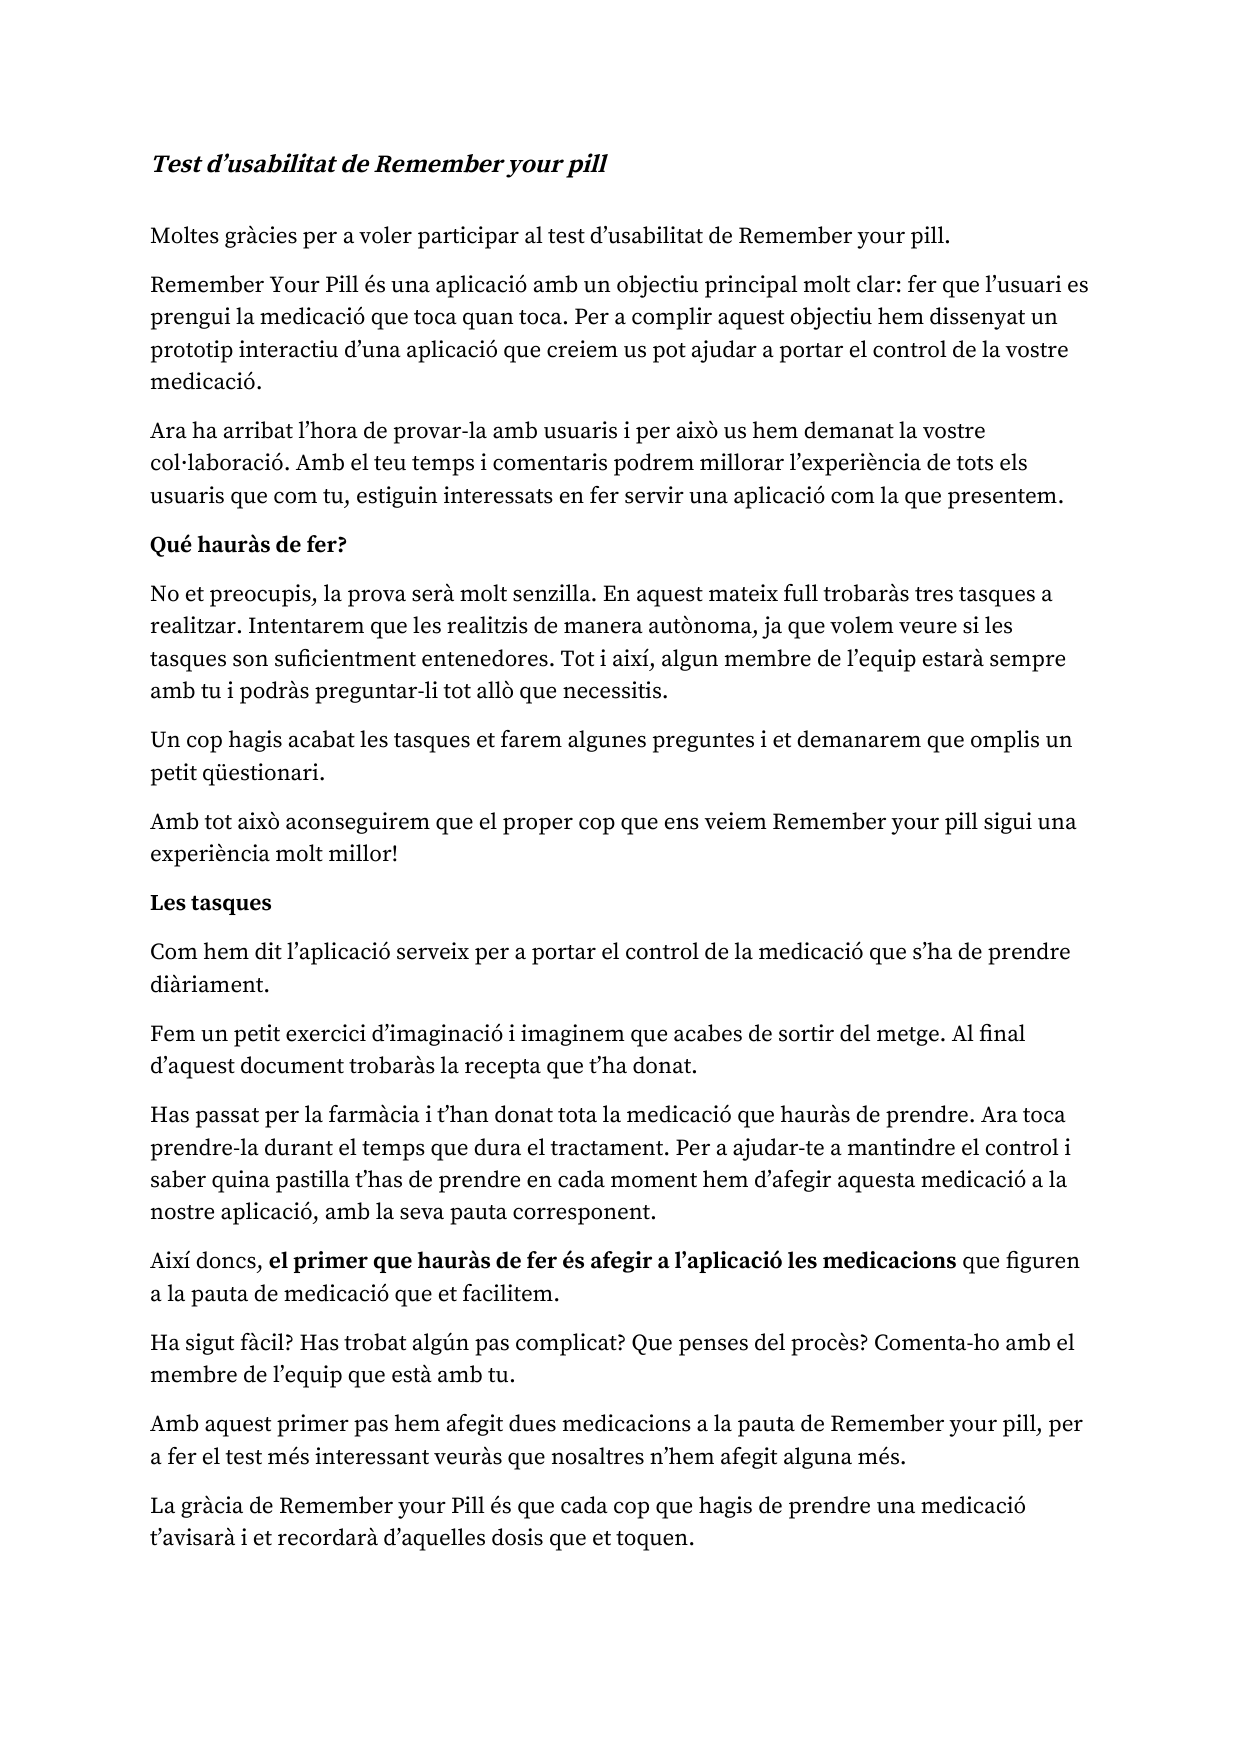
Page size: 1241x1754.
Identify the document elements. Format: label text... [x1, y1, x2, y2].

text Moltes gràcies per a voler participar al test d’usabilitat de Remember your pill. [150, 222, 1090, 251]
text No et preocupis, la prova serà molt senzilla. En aquest mateix full trobaràs tres tasques a realitzar. Intentarem que les realitzis de manera autònoma, ja que volem veure si les tasques son suficientment entenedores. Tot i així, algun membre de l’equip estarà sempre amb tu i podràs preguntar-li tot allò que necessitis. [150, 580, 1090, 706]
text Amb aquest primer pas hem afegit dues medicacions a la pauta de Remember your pill, per a fer el test més interessant veuràs que nosaltres n’hem afegit alguna més. [150, 1411, 1090, 1472]
text Les tasques [150, 889, 1090, 918]
text Amb tot això aconseguirem que el proper cop que ens veiem Remember your pill sigui una experiència molt millor! [150, 808, 1090, 869]
text Qué hauràs de fer? [150, 531, 1090, 560]
text Test d’usabilitat de Remember your pill [150, 150, 1090, 181]
text Com hem dit l’aplicació serveix per a portar el control de la medicació que s’ha de prendre diàriament. [150, 938, 1090, 1000]
text Fem un petit exercici d’imaginació i imaginem que acabes de sortir del metge. Al final d’aquest document trobaràs la recepta que t’ha donat. [150, 1020, 1090, 1081]
text Així doncs, el primer que hauràs de fer és afegir a l’aplicació les medicacions que figuren a la pauta de medicació que et facilitem. [150, 1248, 1090, 1309]
text Has passat per la farmàcia i t’han donat tota la medicació que hauràs de prendre. Ara toca prendre-la durant el temps que dura el tractament. Per a ajudar-te a mantindre el control i saber quina pastilla t’has de prendre en cada moment hem d’afegir aquesta medicació a la nostre aplicació, amb la seva pauta corresponent. [150, 1101, 1090, 1227]
text Un cop hagis acabat les tasques et farem algunes preguntes i et demanarem que omplis un petit qüestionari. [150, 727, 1090, 788]
text Remember Your Pill és una aplicació amb un objectiu principal molt clar: fer que l’usuari es prengui la medicació que toca quan toca. Per a complir aquest objectiu hem dissenyat un prototip interactiu d’una aplicació que creiem us pot ajudar a portar el control de la vostre medicació. [150, 271, 1090, 397]
text Ha sigut fàcil? Has trobat algún pas complicat? Que penses del procès? Comenta-ho amb el membre de l’equip que està amb tu. [150, 1329, 1090, 1390]
text La gràcia de Remember your Pill és que cada cop que hagis de prendre una medicació t’avisarà i et recordarà d’aquelles dosis que et toquen. [150, 1492, 1090, 1553]
text Ara ha arribat l’hora de provar-la amb usuaris i per això us hem demanat la vostre col·laboració. Amb el teu temps i comentaris podrem millorar l’experiència de tots els usuaris que com tu, estiguin interessats en fer servir una aplicació com la que presentem. [150, 417, 1090, 511]
